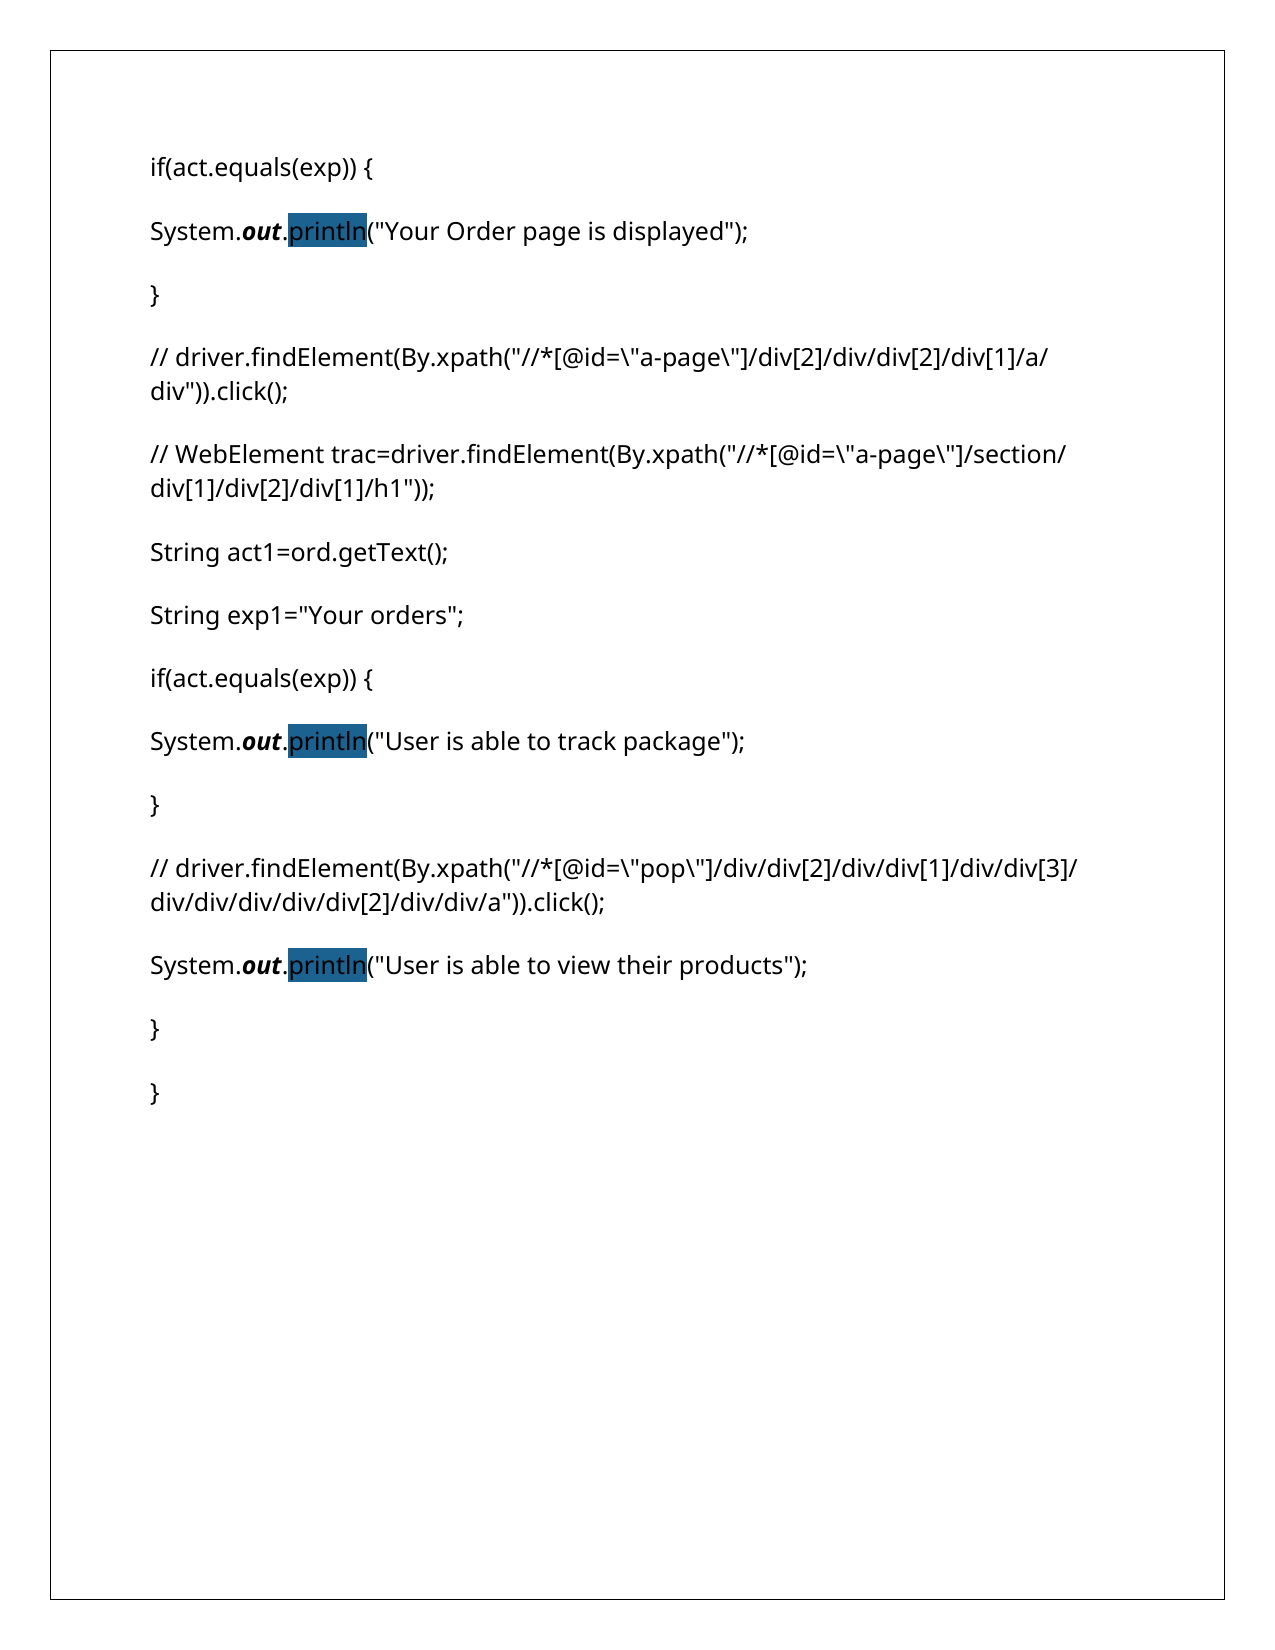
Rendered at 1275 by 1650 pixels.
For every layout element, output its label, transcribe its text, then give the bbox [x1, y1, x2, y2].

text if(act.equals(exp)) { [150, 661, 1125, 695]
text String act1=ord.getText(); [150, 534, 1125, 568]
text System.out.println("Your Order page is displayed"); [150, 213, 288, 247]
text } [150, 787, 1125, 821]
text System.out.println("User is able to track package"); [367, 724, 1125, 758]
text } [150, 1074, 1125, 1108]
text System.out.println("User is able to view their products"); [150, 948, 288, 982]
text // WebElement trac=driver.findElement(By.xpath("//*[@id=\"a-page\"]/section/div[1]/div[2]/div[1]/h1")); [150, 437, 1125, 505]
text // driver.findElement(By.xpath("//*[@id=\"pop\"]/div/div[2]/div/div[1]/div/div[3]/div/div/div/div/div[2]/div/div/a")).click(); [150, 850, 1125, 918]
text System.out.println("User is able to view their products"); [367, 948, 1125, 982]
text System.out.println("User is able to track package"); [150, 724, 288, 758]
text } [150, 276, 1125, 311]
text String exp1="Your orders"; [150, 597, 1125, 632]
text System.out.println("Your Order page is displayed"); [367, 213, 1125, 247]
text } [150, 1011, 1125, 1045]
text if(act.equals(exp)) { [150, 150, 1125, 184]
text // driver.findElement(By.xpath("//*[@id=\"a-page\"]/div[2]/div/div[2]/div[1]/a/div")).click(); [150, 340, 1125, 408]
